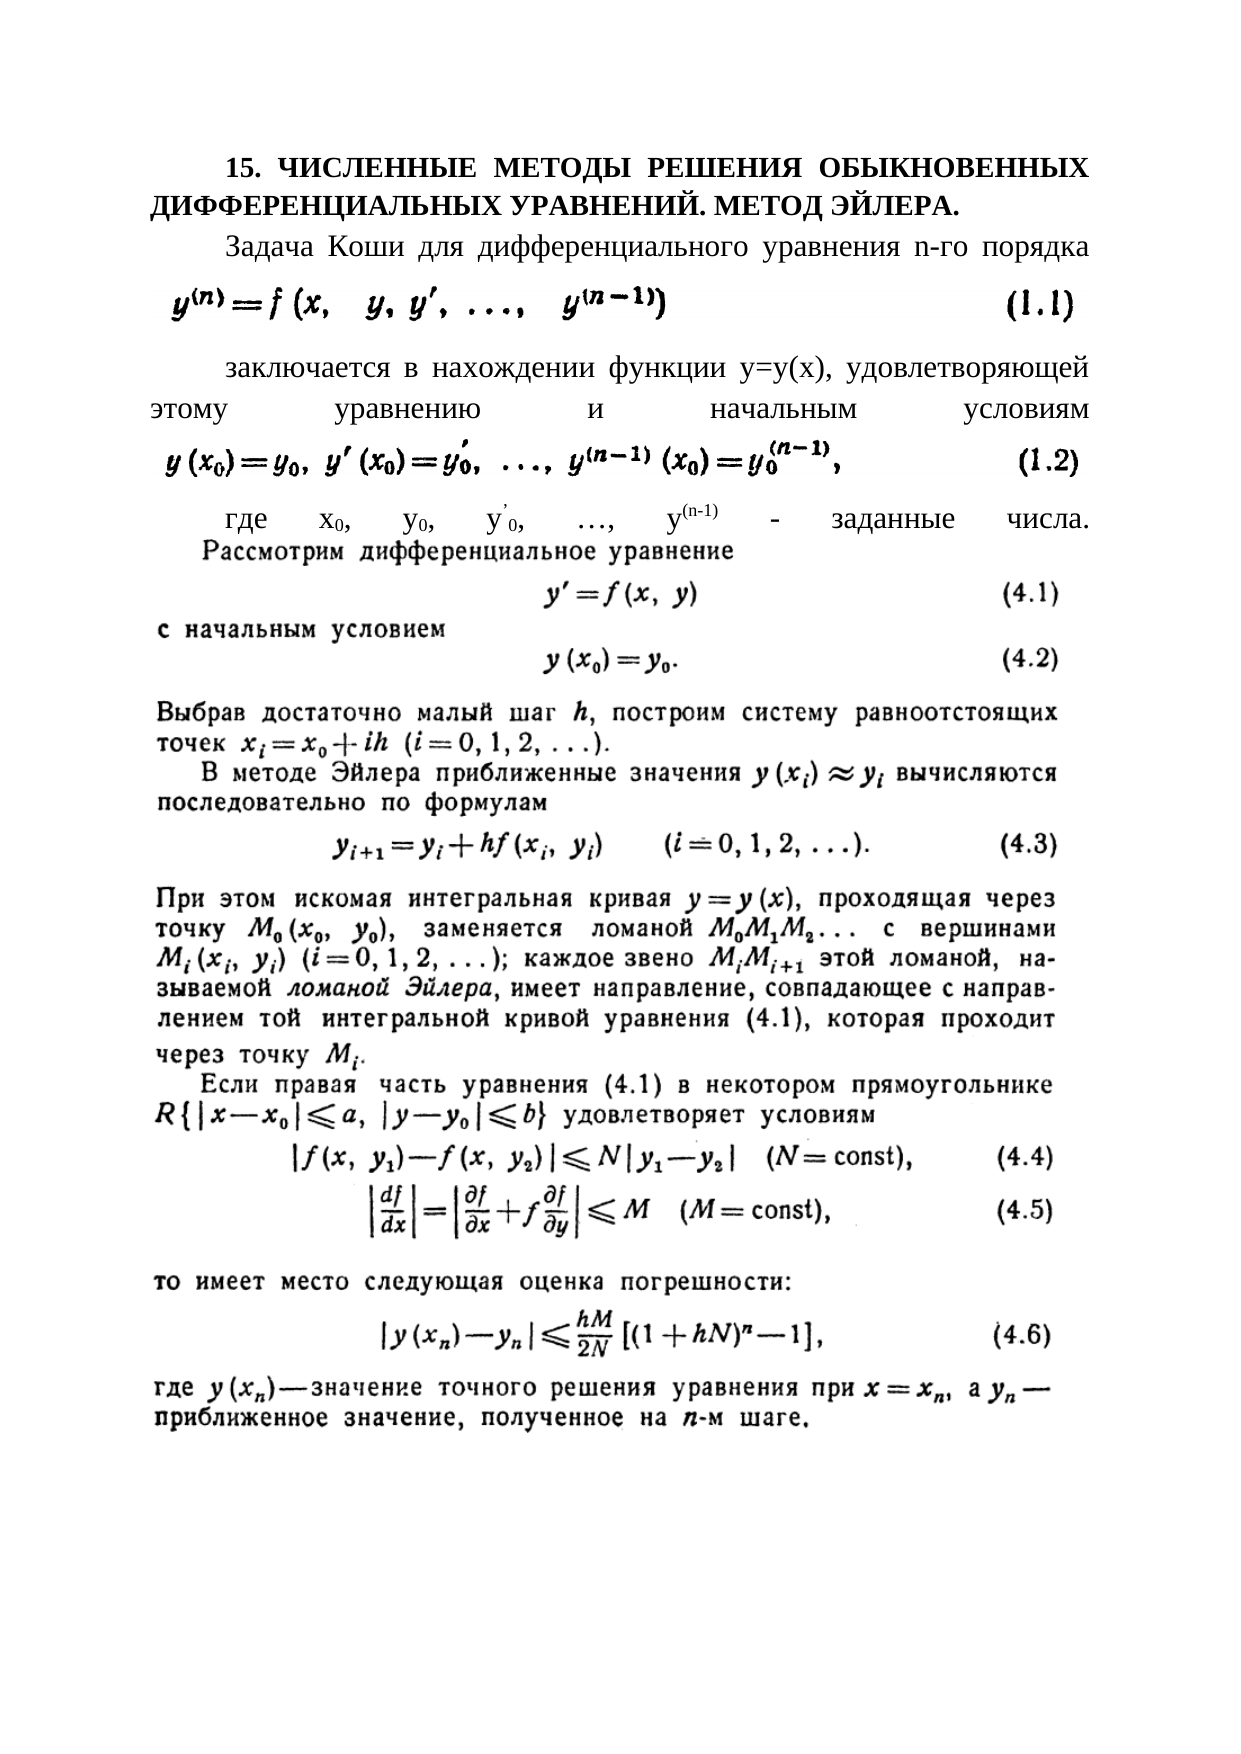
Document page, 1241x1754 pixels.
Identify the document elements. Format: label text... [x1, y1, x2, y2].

picture [150, 428, 1091, 496]
text заключается в нахождении функции у=у(х), удовлетворяющей этому уравнению и начальным условиям [150, 348, 1090, 389]
picture [150, 539, 1091, 1433]
picture [150, 266, 1091, 344]
text 15. ЧИСЛЕННЫЕ МЕТОДЫ РЕШЕНИЯ ОБЫКНОВЕННЫХ ДИФФЕРЕНЦИАЛЬНЫХ УРАВНЕНИЙ. МЕТОД ЭЙЛЕРА. [150, 150, 1090, 222]
text где х0, у0, у’0, …, у(n-1) - заданные числа. [150, 499, 1090, 539]
text Задача Коши для дифференциального уравнения n-го порядка [150, 227, 1090, 266]
